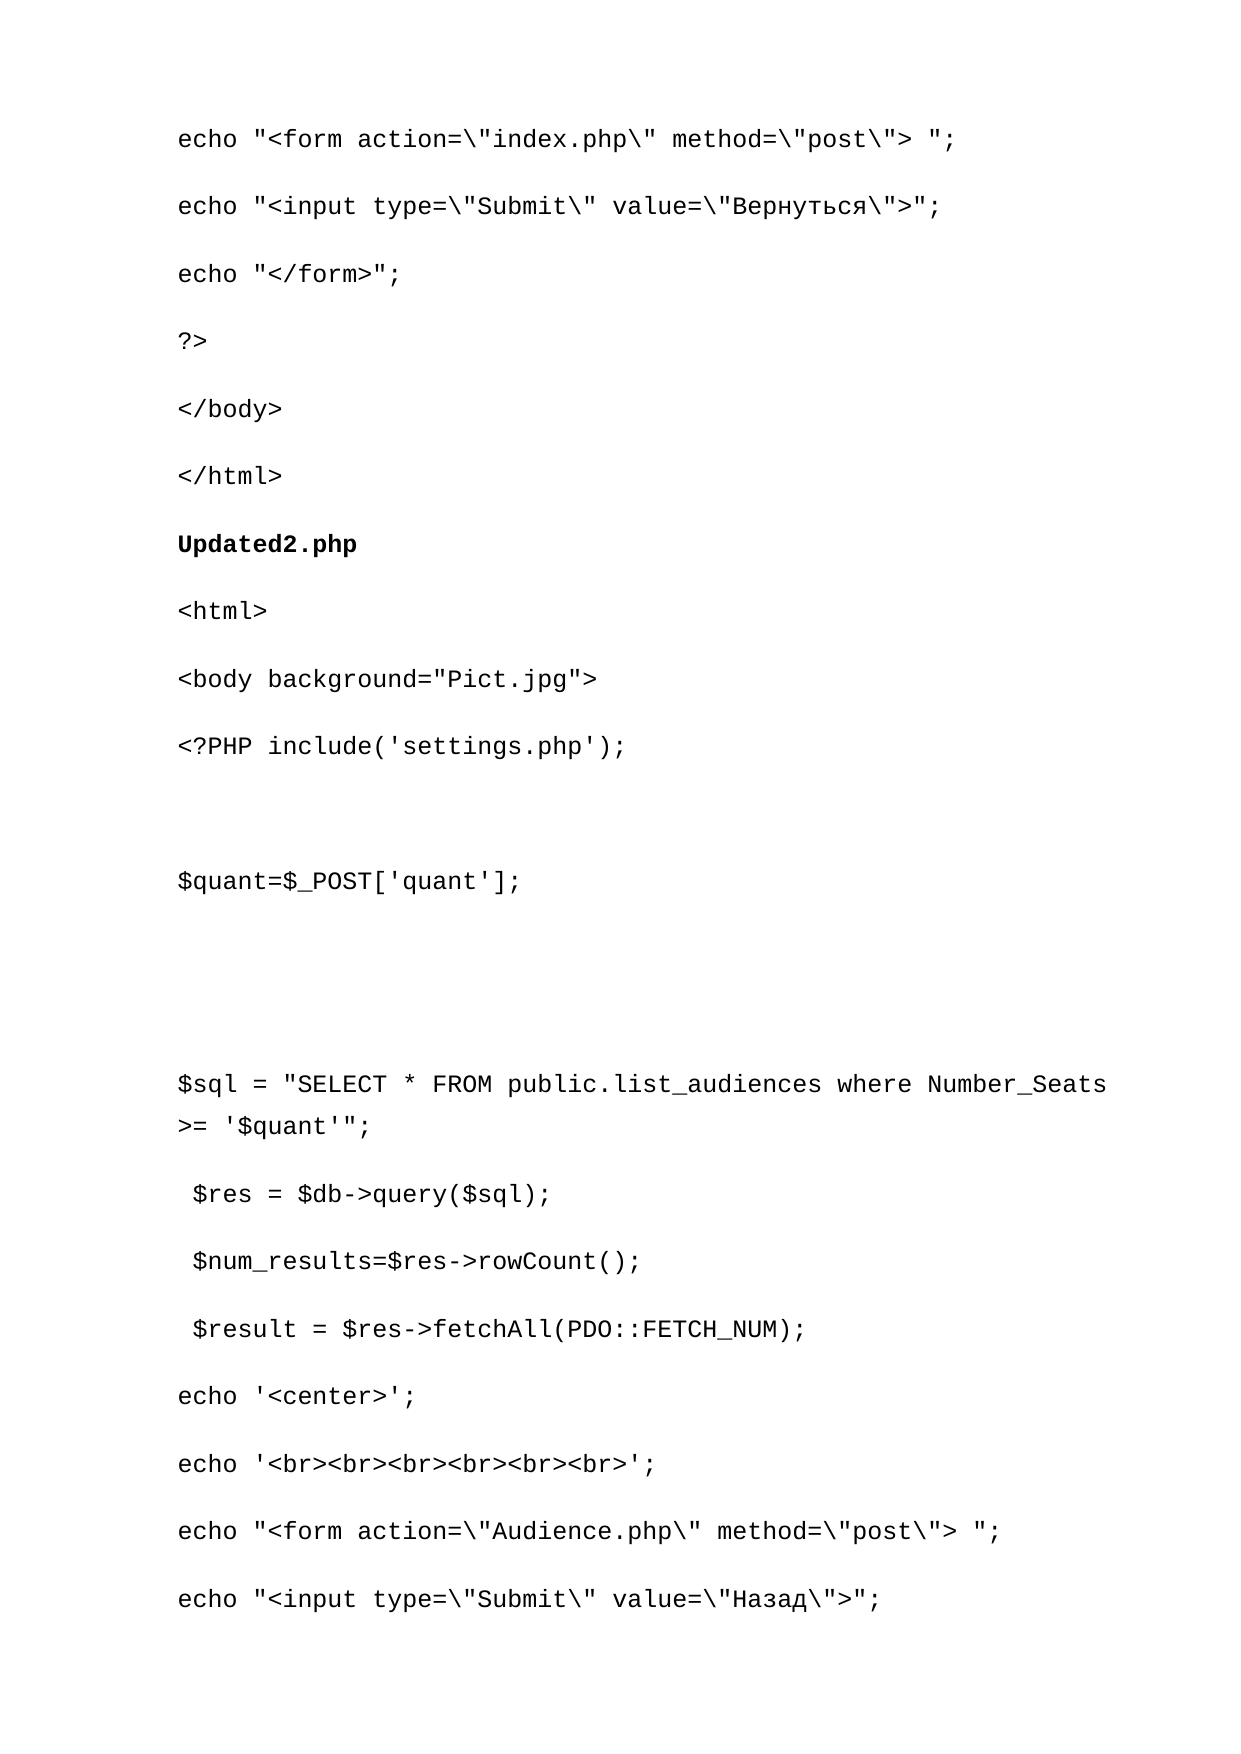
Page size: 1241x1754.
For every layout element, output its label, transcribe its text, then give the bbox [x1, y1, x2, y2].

text echo "</form>"; [177, 261, 1152, 290]
text echo "<form action=\"index.php\" method=\"post\"> "; [177, 126, 1152, 155]
text $res = $db->query($sql); [177, 1181, 1152, 1210]
text Updated2.php [177, 531, 1152, 560]
text </body> [177, 396, 1152, 425]
text <?PHP include('settings.php'); [177, 734, 1152, 762]
text $quant=$_POST['quant']; [177, 869, 1152, 897]
text ?> [177, 329, 1152, 357]
text $result = $res->fetchAll(PDO::FETCH_NUM); [177, 1316, 1152, 1345]
text echo '<center>'; [177, 1384, 1152, 1412]
text echo '<br><br><br><br><br><br>'; [177, 1451, 1152, 1480]
text <body background="Pict.jpg"> [177, 666, 1152, 695]
text $sql = "SELECT * FROM public.list_audiences where Number_Seats >= '$quant'"; [177, 1071, 1152, 1142]
text echo "<input type=\"Submit\" value=\"Вернуться\">"; [177, 194, 1152, 222]
text echo "<input type=\"Submit\" value=\"Назад\">"; [177, 1586, 1152, 1615]
text echo "<form action=\"Audience.php\" method=\"post\"> "; [177, 1519, 1152, 1547]
text <html> [177, 599, 1152, 627]
text </html> [177, 464, 1152, 492]
text $num_results=$res->rowCount(); [177, 1249, 1152, 1277]
